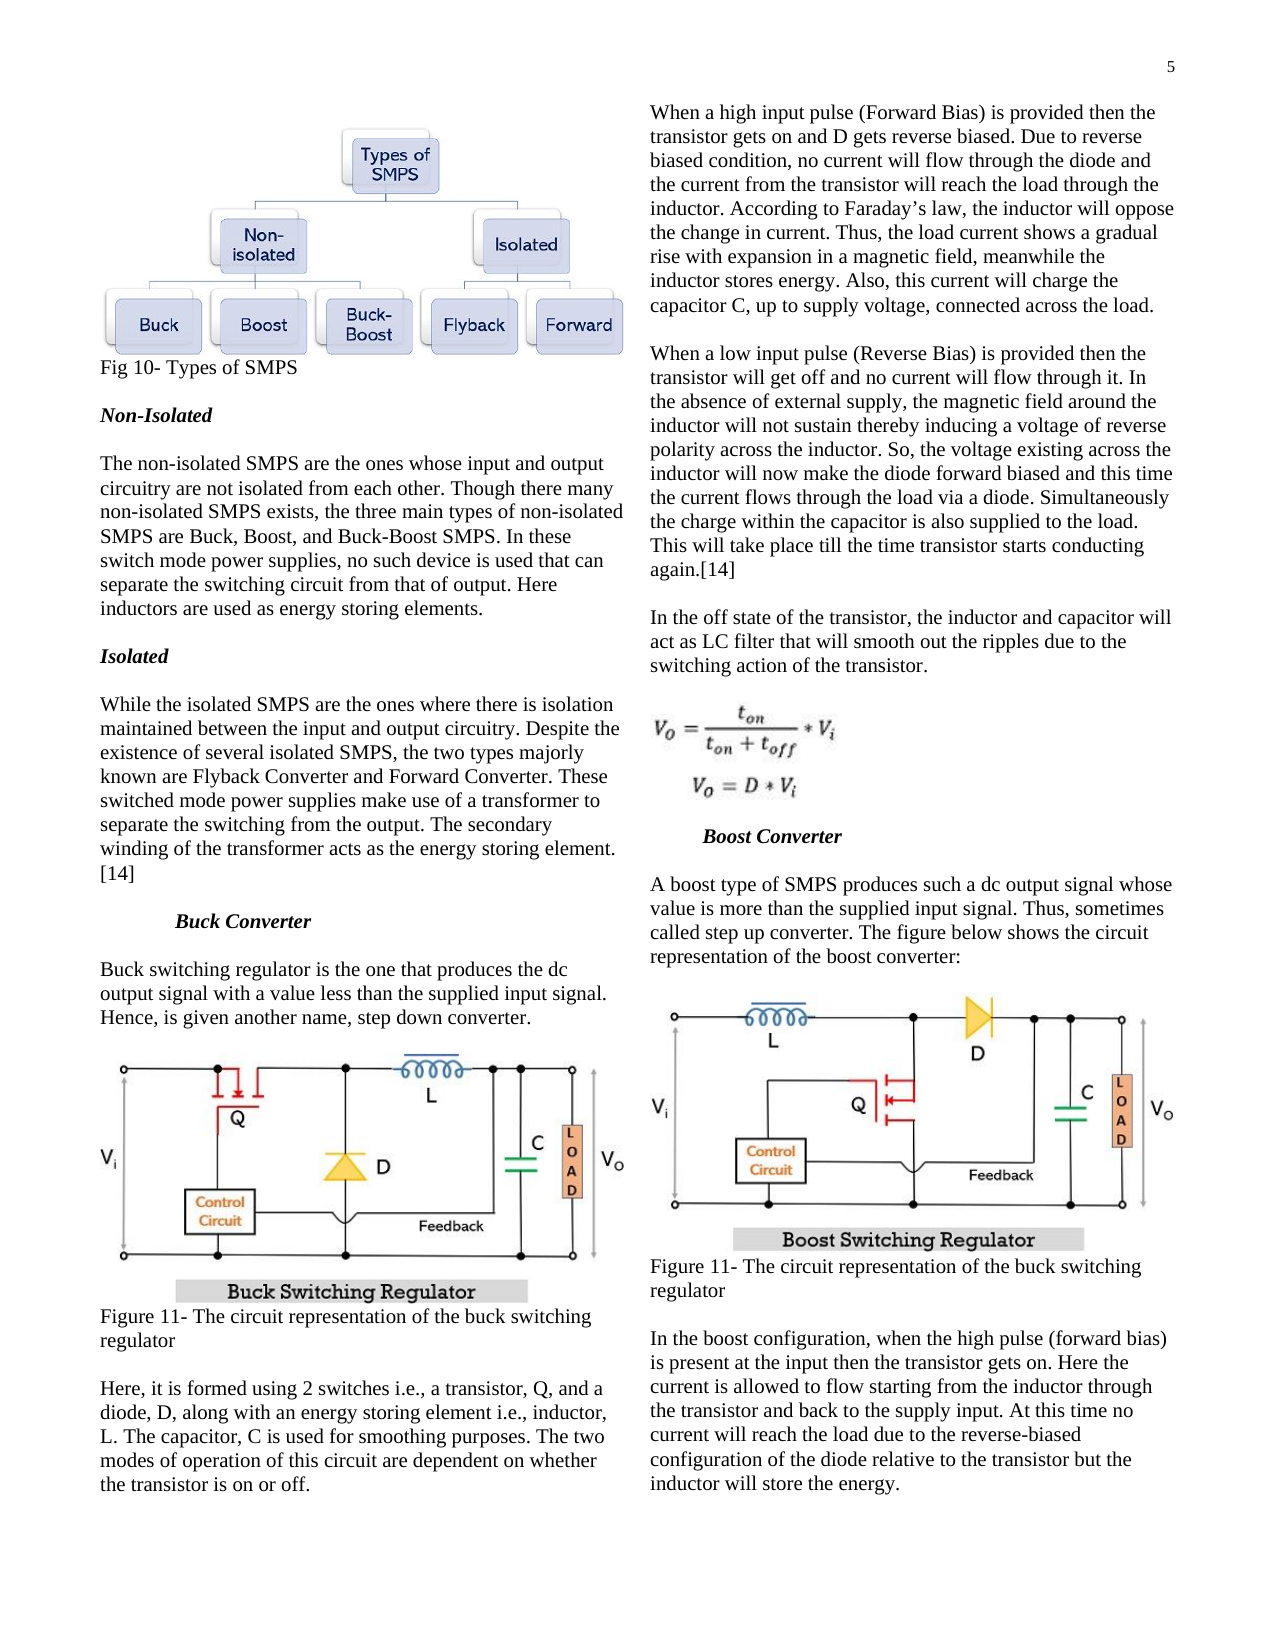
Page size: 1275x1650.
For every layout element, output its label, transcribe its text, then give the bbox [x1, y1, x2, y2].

text Figure 11- The circuit representation of the buck switching regulator [100, 1304, 625, 1352]
text Isolated [100, 644, 625, 668]
text The non-isolated SMPS are the ones whose input and output circuitry are not isolated from each other. Though there many non-isolated SMPS exists, the three main types of non-isolated SMPS are Buck, Boost, and Buck-Boost SMPS. In these switch mode power supplies, no such device is used that can separate the switching circuit from that of output. Here inductors are used as energy storing elements. [100, 451, 625, 620]
picture [650, 992, 1175, 1254]
text While the isolated SMPS are the ones where there is isolation maintained between the input and output circuitry. Despite the existence of several isolated SMPS, the two types majorly known are Flyback Converter and Forward Converter. These switched mode power supplies make use of a transformer to separate the switching from the output. The secondary winding of the transformer acts as the energy storing element.[14] [100, 692, 625, 884]
list Buck Converter [175, 908, 625, 933]
text In the off state of the transistor, the inductor and capacitor will act as LC filter that will smooth out the ripples due to the switching action of the transistor. [650, 605, 1175, 677]
picture [650, 701, 838, 800]
text Here, it is formed using 2 switches i.e., a transistor, Q, and a diode, D, along with an energy storing element i.e., inductor, L. The capacitor, C is used for smoothing purposes. The two modes of operation of this circuit are dependent on whether the transistor is on or off. [100, 1376, 625, 1496]
picture [100, 124, 625, 355]
picture [100, 1052, 625, 1304]
text In the boost configuration, when the high pulse (forward bias) is present at the input then the transistor gets on. Here the current is allowed to flow starting from the inductor through the transistor and back to the supply input. At this time no current will reach the load due to the reverse-biased configuration of the diode relative to the transistor but the inductor will store the energy. [650, 1326, 1175, 1494]
text When a low input pulse (Reverse Bias) is provided then the transistor will get off and no current will flow through it. In the absence of external supply, the magnetic field around the inductor will not sustain thereby inducing a voltage of reverse polarity across the inductor. So, the voltage existing across the inductor will now make the diode forward biased and this time the current flows through the load via a diode. Simultaneously the charge within the capacitor is also supplied to the load. This will take place till the time transistor starts conducting again.[14] [650, 341, 1175, 581]
text When a high input pulse (Forward Bias) is provided then the transistor gets on and D gets reverse biased. Due to reverse biased condition, no current will flow through the diode and the current from the transistor will reach the load through the inductor. According to Faraday’s law, the inductor will oppose the change in current. Thus, the load current shows a gradual rise with expansion in a magnetic field, meanwhile the inductor stores energy. Also, this current will charge the capacitor C, up to supply voltage, connected across the load. [650, 100, 1175, 317]
text Figure 11- The circuit representation of the buck switching regulator [650, 1254, 1175, 1302]
text Buck switching regulator is the one that produces the dc output signal with a value less than the supplied input signal. Hence, is given another name, step down converter. [100, 957, 625, 1029]
text Boost Converter [671, 824, 1175, 848]
text Non-Isolated [100, 403, 625, 427]
text Fig 10- Types of SMPS [100, 355, 625, 379]
text A boost type of SMPS produces such a dc output signal whose value is more than the supplied input signal. Thus, sometimes called step up converter. The figure below shows the circuit representation of the boost converter: [650, 872, 1175, 968]
